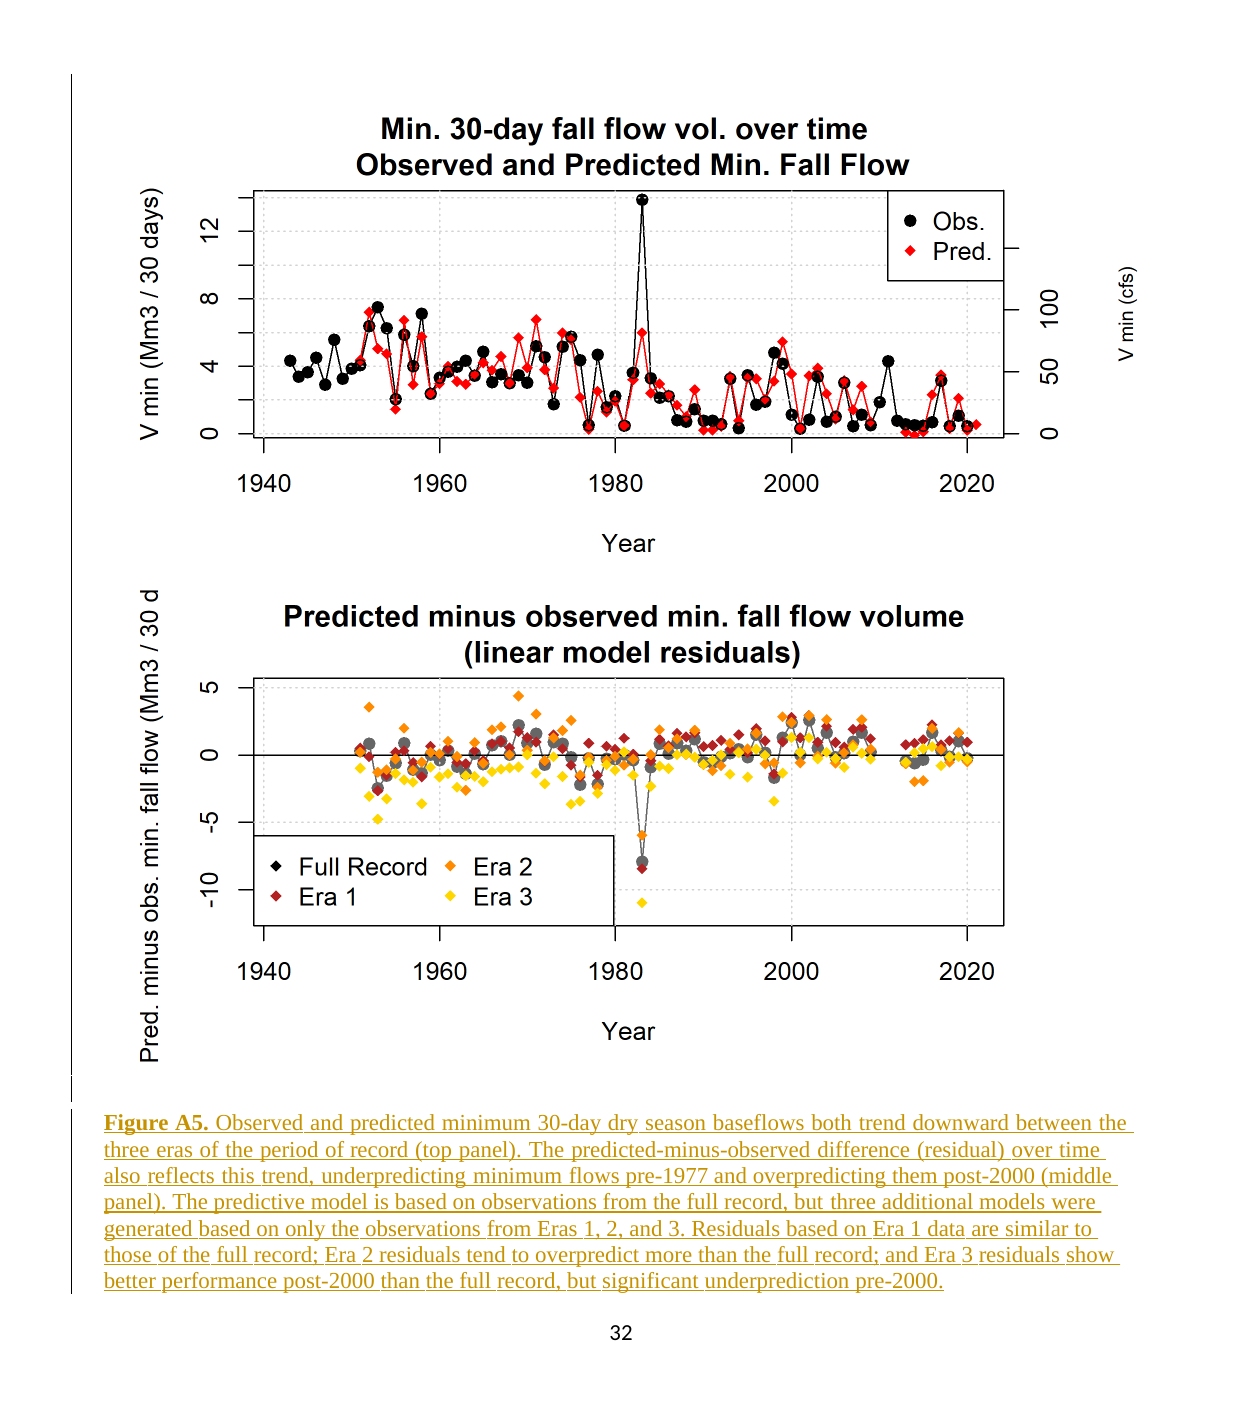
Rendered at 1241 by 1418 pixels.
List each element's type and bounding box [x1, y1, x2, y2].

picture [103, 100, 1154, 1076]
